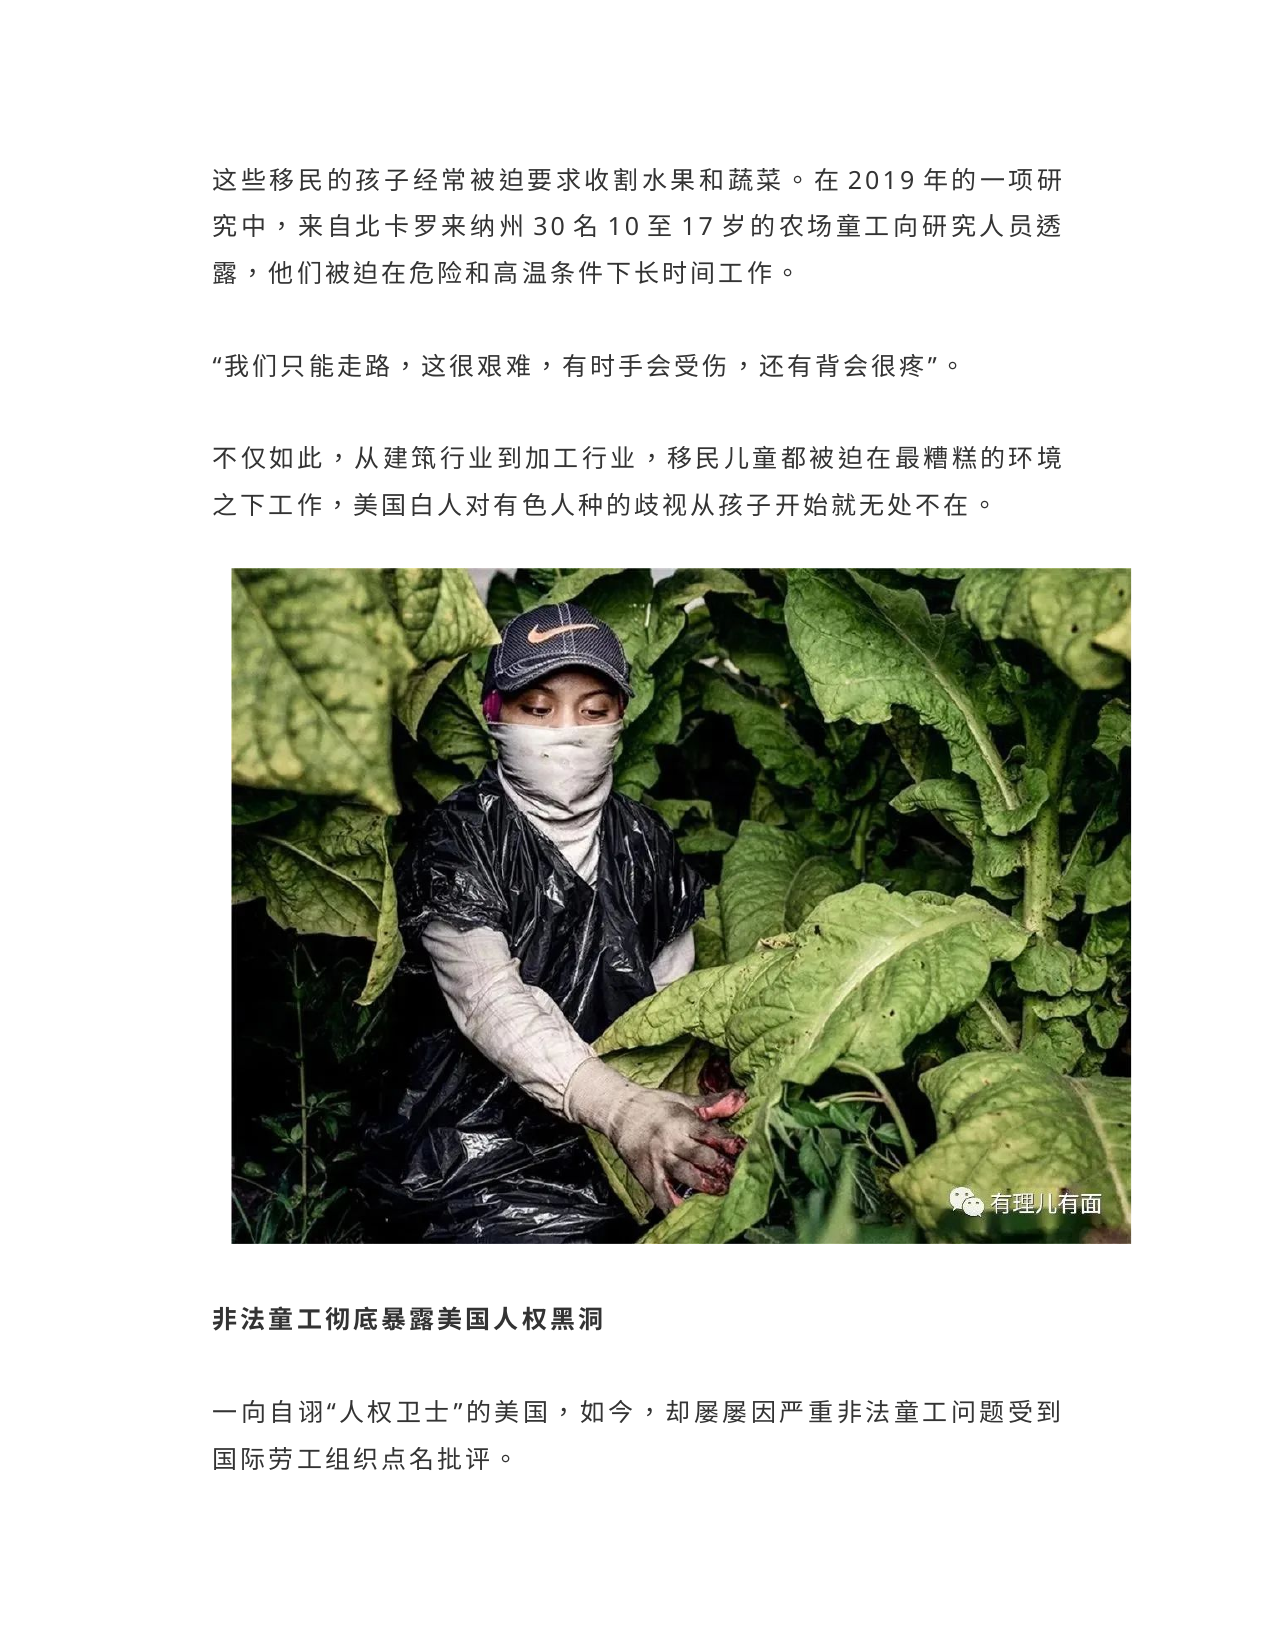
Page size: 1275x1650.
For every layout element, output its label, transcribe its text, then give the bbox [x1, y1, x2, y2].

text 一向自诩“人权卫士”的美国，如今，却屡屡因严重非法童工问题受到国际劳工组织点名批评。 [212, 1382, 1062, 1475]
text 非法童工彻底暴露美国人权黑洞 [212, 1289, 1062, 1336]
text “我们只能走路，这很艰难，有时手会受伤，还有背会很疼”。 [212, 336, 1062, 382]
picture [231, 568, 1132, 1244]
text 这些移民的孩子经常被迫要求收割水果和蔬菜。在2019年的一项研究中，来自北卡罗来纳州30名10至17岁的农场童工向研究人员透露，他们被迫在危险和高温条件下长时间工作。 [212, 150, 1062, 289]
text 不仅如此，从建筑行业到加工行业，移民儿童都被迫在最糟糕的环境之下工作，美国白人对有色人种的歧视从孩子开始就无处不在。 [212, 429, 1062, 522]
